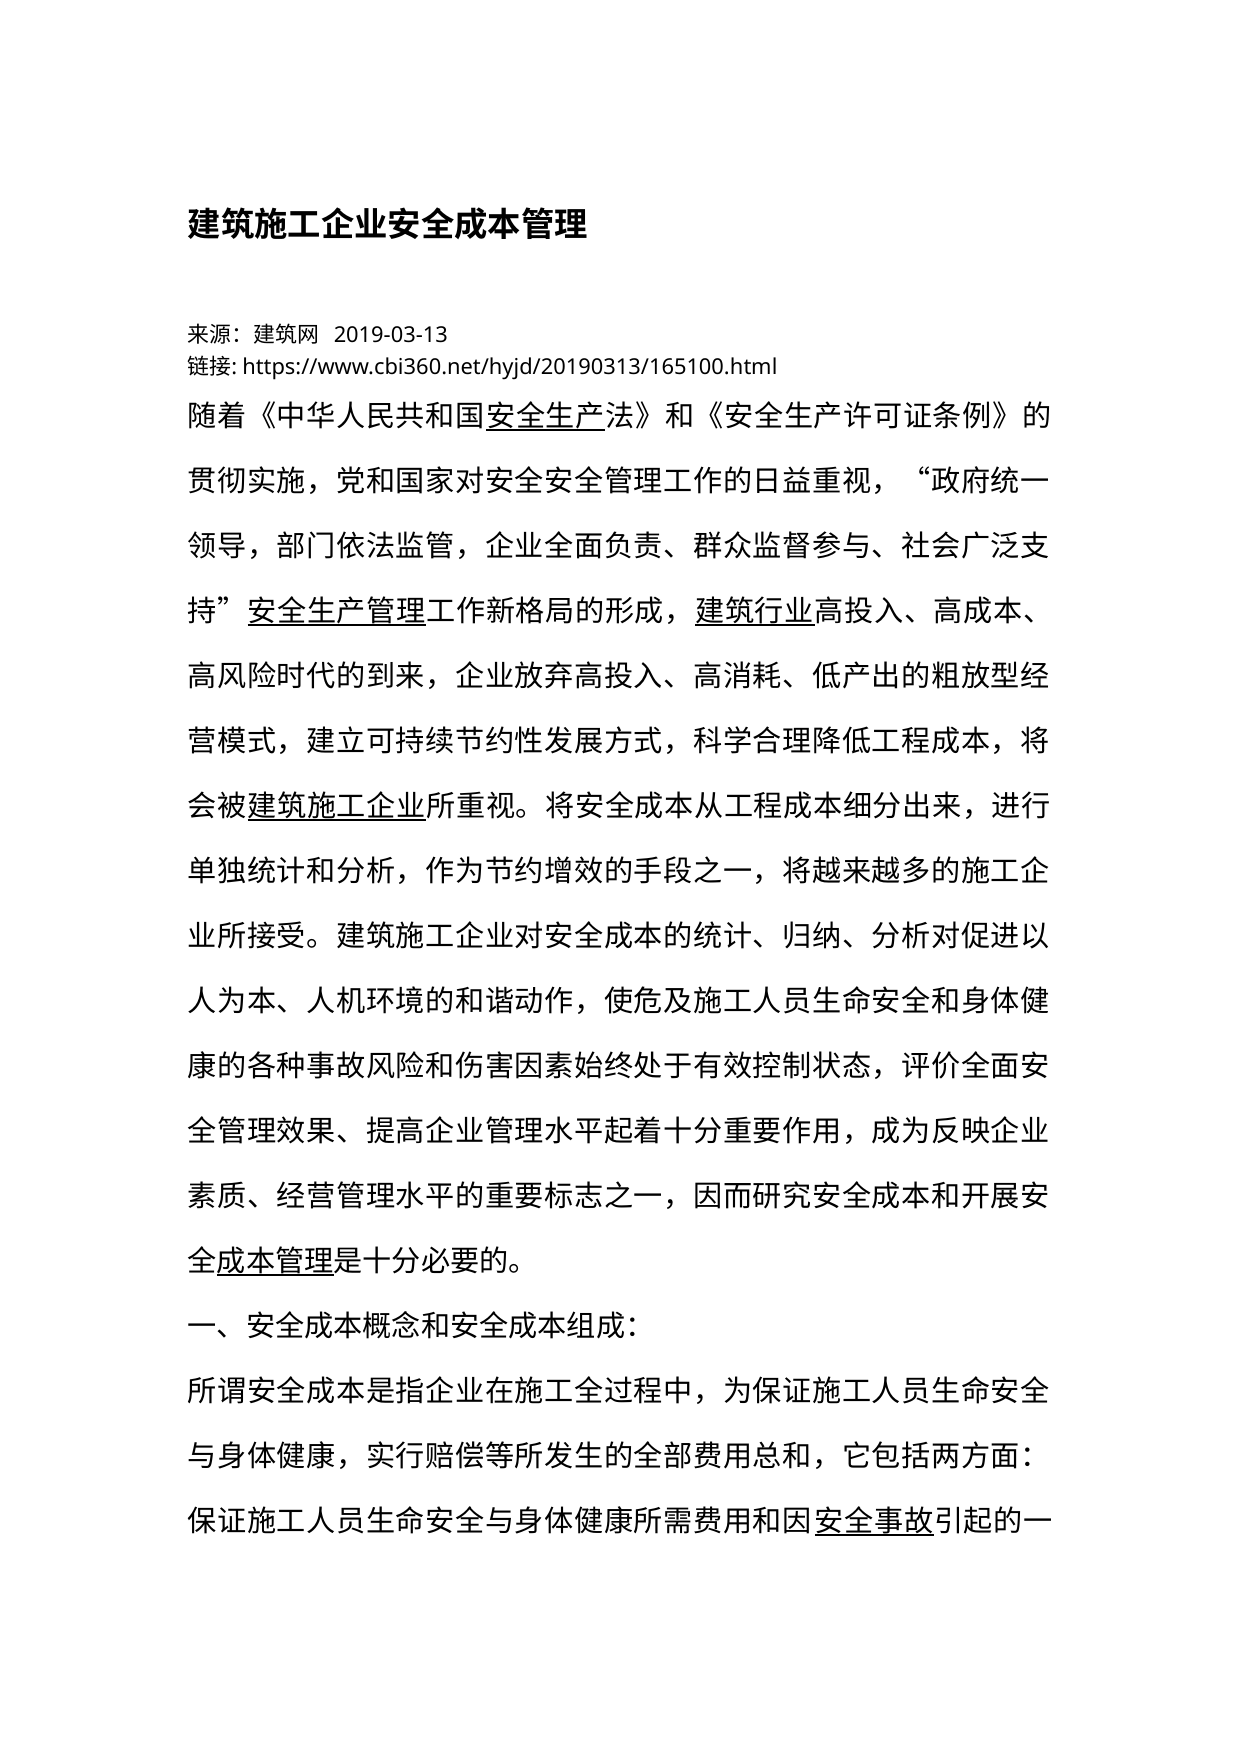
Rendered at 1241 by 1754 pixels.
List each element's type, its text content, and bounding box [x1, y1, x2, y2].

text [187, 1356, 1053, 1551]
text 链接: https://www.cbi360.net/hyjd/20190313/165100.html [187, 349, 1053, 381]
text 随着《中华人民共和国安全生产法》和《安全生产许可证条例》的贯彻实施，党和国家对安全安全管理工作的日益重视，“政府统一领导，部门依法监管，企业全面负责、群众监督参与、社会广泛支持”安全生产管理工作新格局的形成，建筑行业高投入、高成本、高风险时代的到来，企业放弃高投入、高消耗、低产出的粗放型经营模式，建立可持续节约性发展方式，科学合理降低工程成本，将会被建筑施工企业所重视。将安全成本从工程成本细分出来，进行单独统计和分析，作为节约增效的手段之一，将越来越多的施工企业所接受。建筑施工企业对安全成本的统计、归纳、分析对促进以人为本、人机环境的和谐动作，使危及施工人员生命安全和身体健康的各种事故风险和伤害因素始终处于有效控制状态，评价全面安全管理效果、提高企业管理水平起着十分重要作用，成为反映企业素质、经营管理水平的重要标志之一，因而研究安全成本和开展安全成本管理是十分必要的。 [187, 381, 1053, 1291]
text 一、安全成本概念和安全成本组成： [187, 1291, 1053, 1356]
subtitle 建筑施工企业安全成本管理 [187, 189, 1053, 254]
text 来源：建筑网 2019-03-13 [187, 316, 1053, 349]
